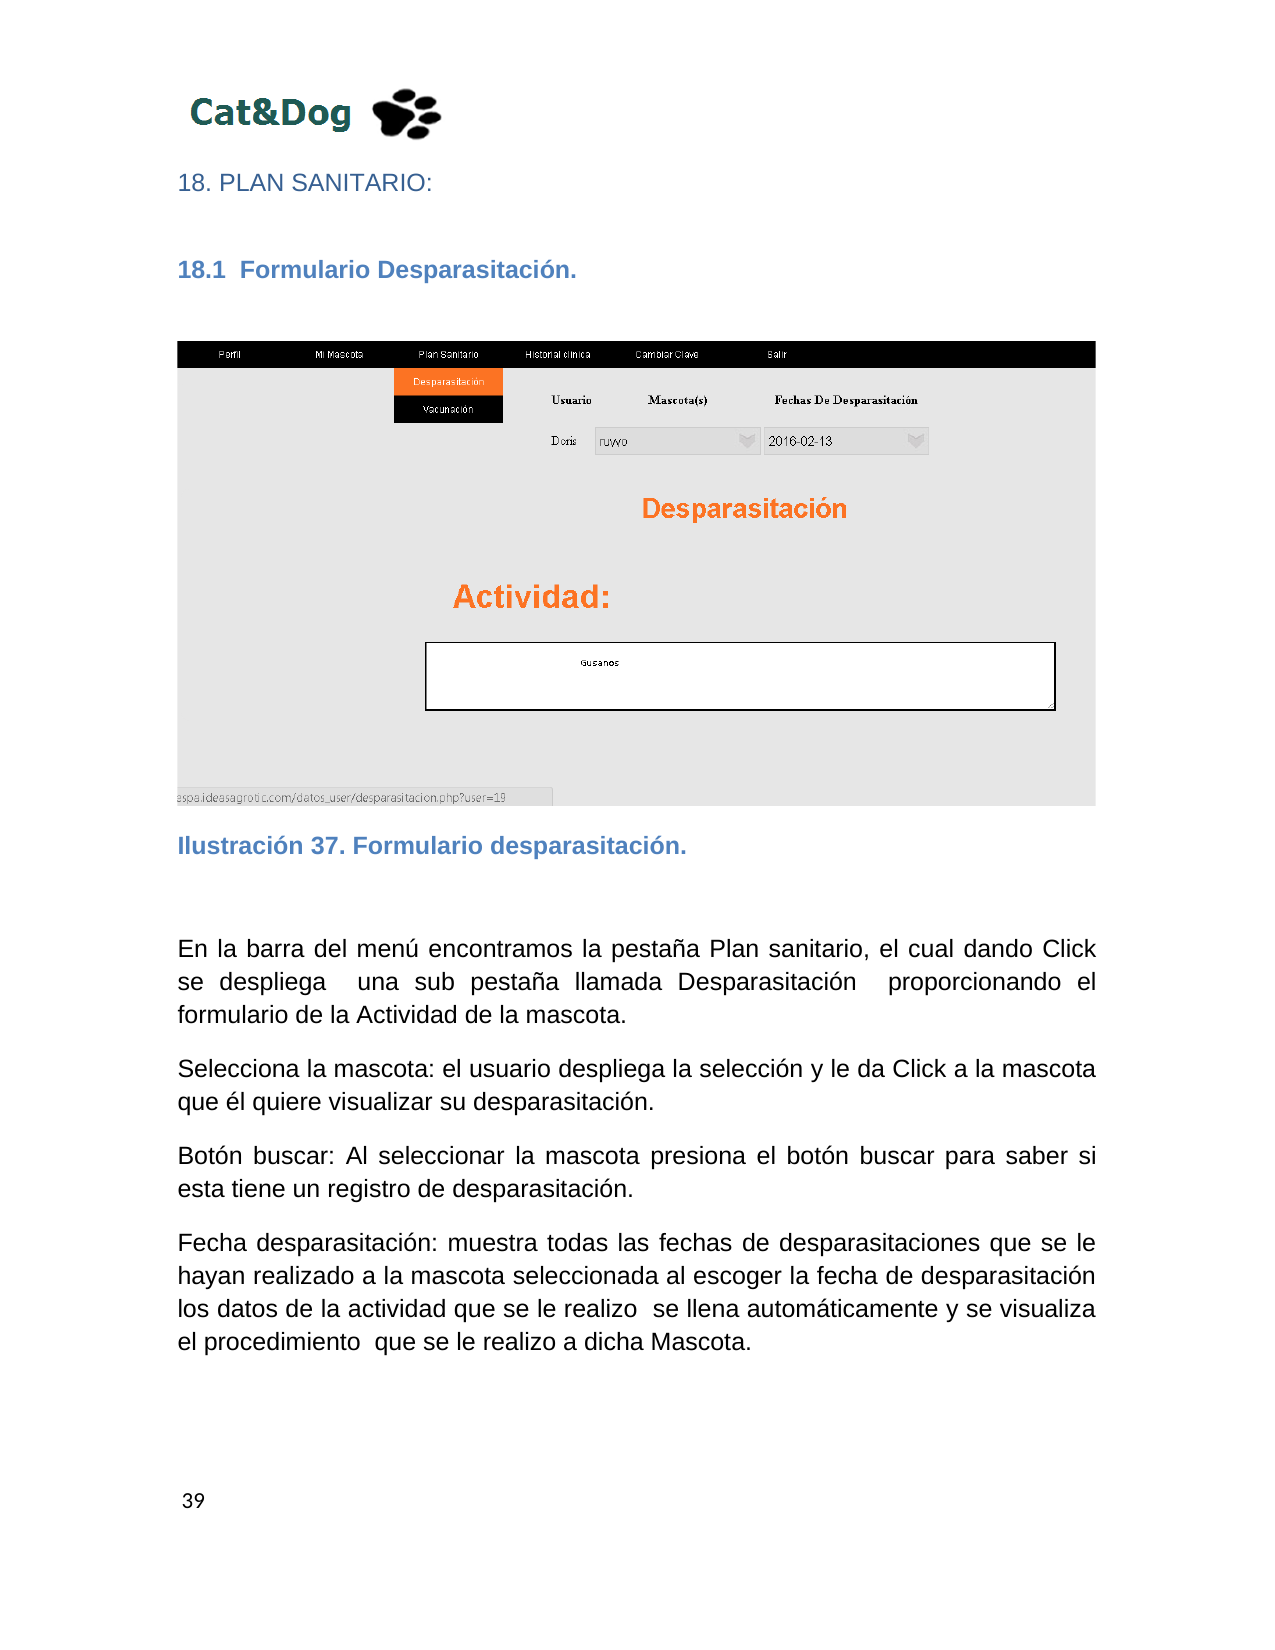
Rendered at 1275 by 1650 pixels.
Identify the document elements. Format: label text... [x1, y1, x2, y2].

picture [177, 341, 1096, 806]
picture [177, 73, 467, 168]
subtitle 18.1 Formulario Desparasitación. [177, 255, 1098, 284]
text Fecha desparasitación: muestra todas las fechas de desparasitaciones que se le hayan realizado a la mascota seleccionada al escoger la fecha de desparasitación los datos de la actividad que se le realizo se llena automáticamente y se visualiza el procedimiento que se le realizo a dicha Mascota. [177, 1228, 1098, 1356]
text Ilustración 37. Formulario desparasitación. [177, 831, 1098, 859]
text Selecciona la mascota: el usuario despliega la selección y le da Click a la mascota que él quiere visualizar su desparasitación. [177, 1054, 1098, 1116]
subtitle 18. PLAN SANITARIO: [177, 168, 1098, 197]
text Botón buscar: Al seleccionar la mascota presiona el botón buscar para saber si esta tiene un registro de desparasitación. [177, 1141, 1098, 1203]
text En la barra del menú encontramos la pestaña Plan sanitario, el cual dando Click se despliega una sub pestaña llamada Desparasitación proporcionando el formulario de la Actividad de la mascota. [177, 934, 1098, 1029]
